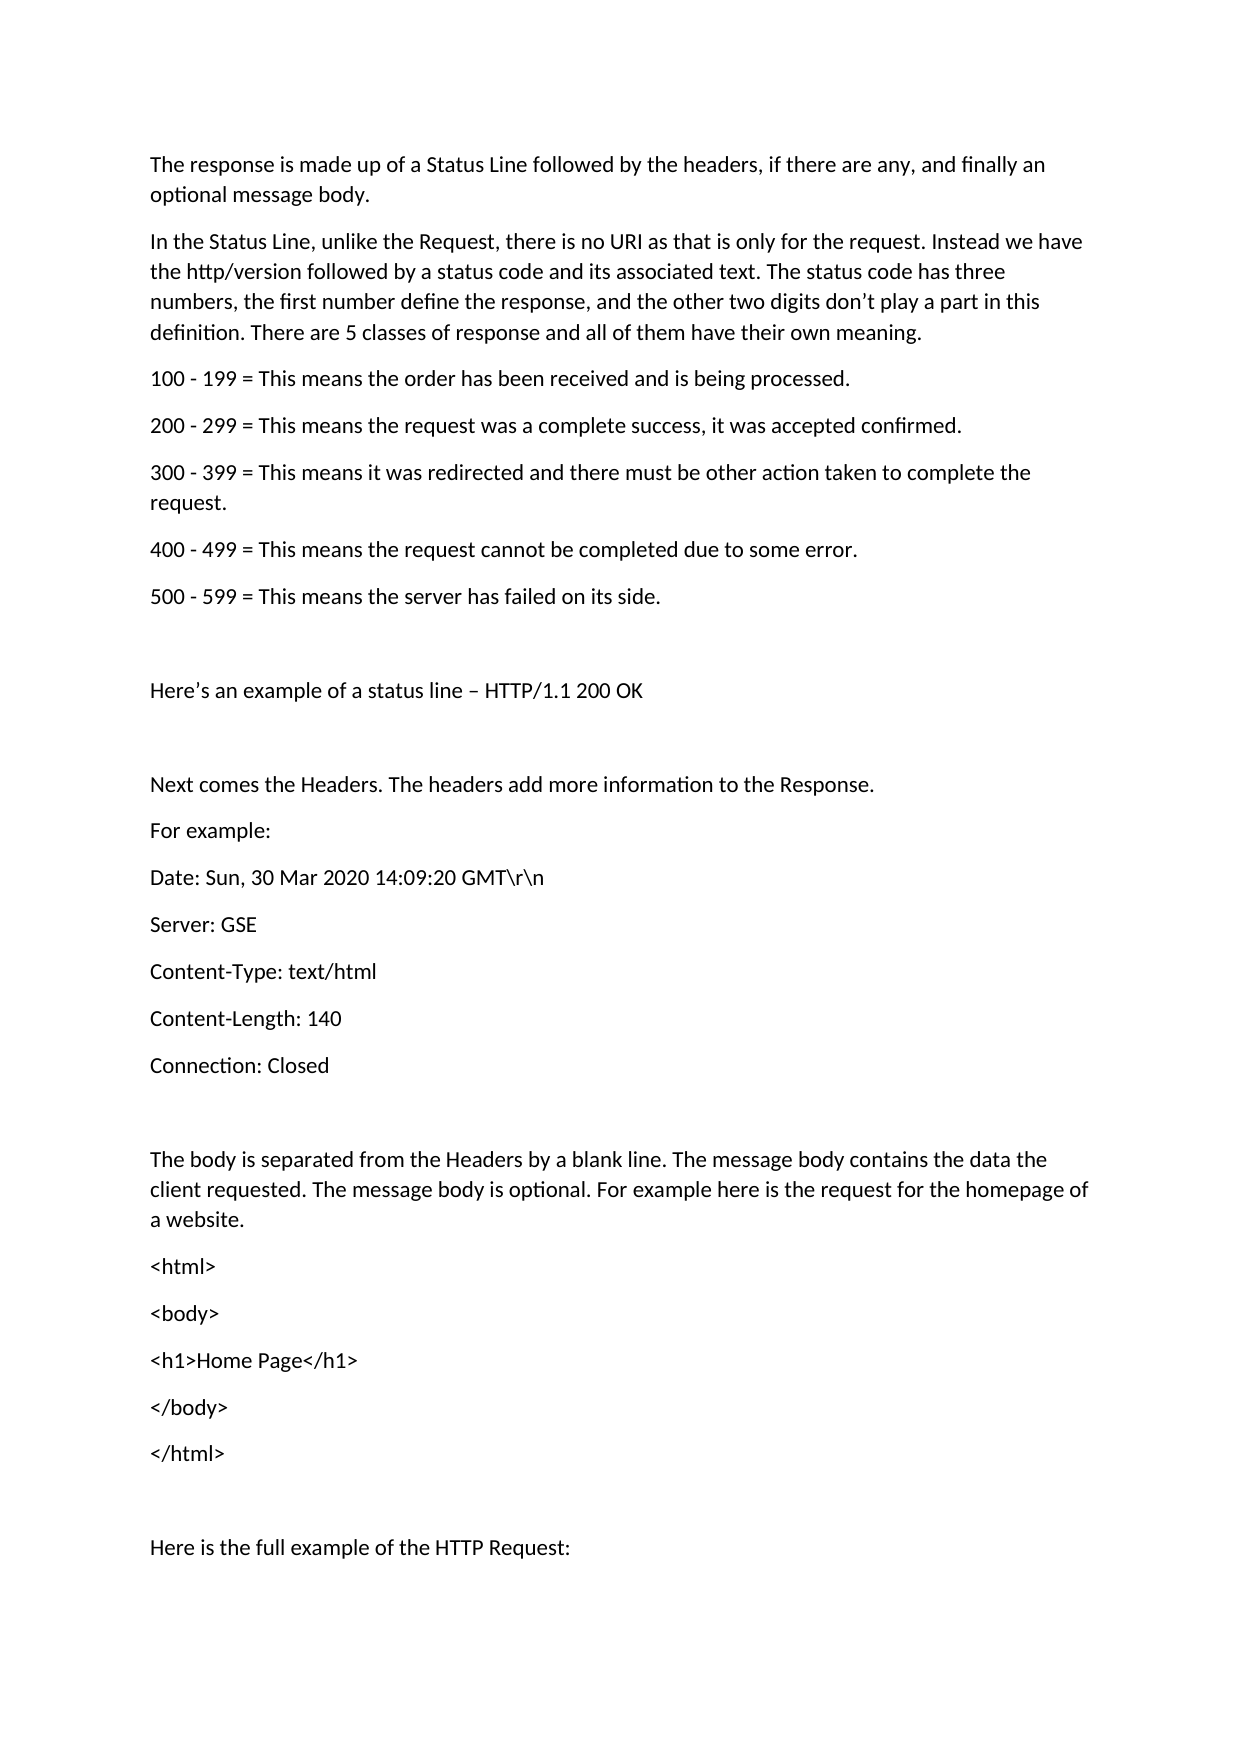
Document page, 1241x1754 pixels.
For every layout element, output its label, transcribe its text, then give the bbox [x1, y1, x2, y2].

text <html> [150, 1252, 1090, 1280]
text Server: GSE [150, 910, 1090, 938]
text 400 - 499 = This means the request cannot be completed due to some error. [150, 535, 1090, 563]
text The response is made up of a Status Line followed by the headers, if there are any, and finally an optional message body. [150, 150, 1090, 208]
text 200 - 299 = This means the request was a complete success, it was accepted confirmed. [150, 411, 1090, 439]
text The body is separated from the Headers by a blank line. The message body contains the data the client requested. The message body is optional. For example here is the request for the homepage of a website. [150, 1145, 1090, 1233]
text <body> [150, 1299, 1090, 1327]
text Content-Type: text/html [150, 957, 1090, 985]
text 300 - 399 = This means it was redirected and there must be other action taken to complete the request. [150, 458, 1090, 517]
text Date: Sun, 30 Mar 2020 14:09:20 GMT\r\n [150, 863, 1090, 892]
text </html> [150, 1439, 1090, 1468]
text Connection: Closed [150, 1051, 1090, 1079]
text Next comes the Headers. The headers add more information to the Response. [150, 770, 1090, 798]
text In the Status Line, unlike the Request, there is no URI as that is only for the request. Instead we have the http/version followed by a status code and its associated text. The status code has three numbers, the first number define the response, and the other two digits don’t play a part in this definition. There are 5 classes of response and all of them have their own meaning. [150, 227, 1090, 346]
text Here is the full example of the HTTP Request: [150, 1533, 1090, 1561]
text For example: [150, 817, 1090, 845]
text 500 - 599 = This means the server has failed on its side. [150, 582, 1090, 610]
text 100 - 199 = This means the order has been received and is being processed. [150, 364, 1090, 393]
text </body> [150, 1393, 1090, 1421]
text Here’s an example of a status line – HTTP/1.1 200 OK [150, 676, 1090, 704]
text Content-Length: 140 [150, 1004, 1090, 1032]
text <h1>Home Page</h1> [150, 1346, 1090, 1374]
